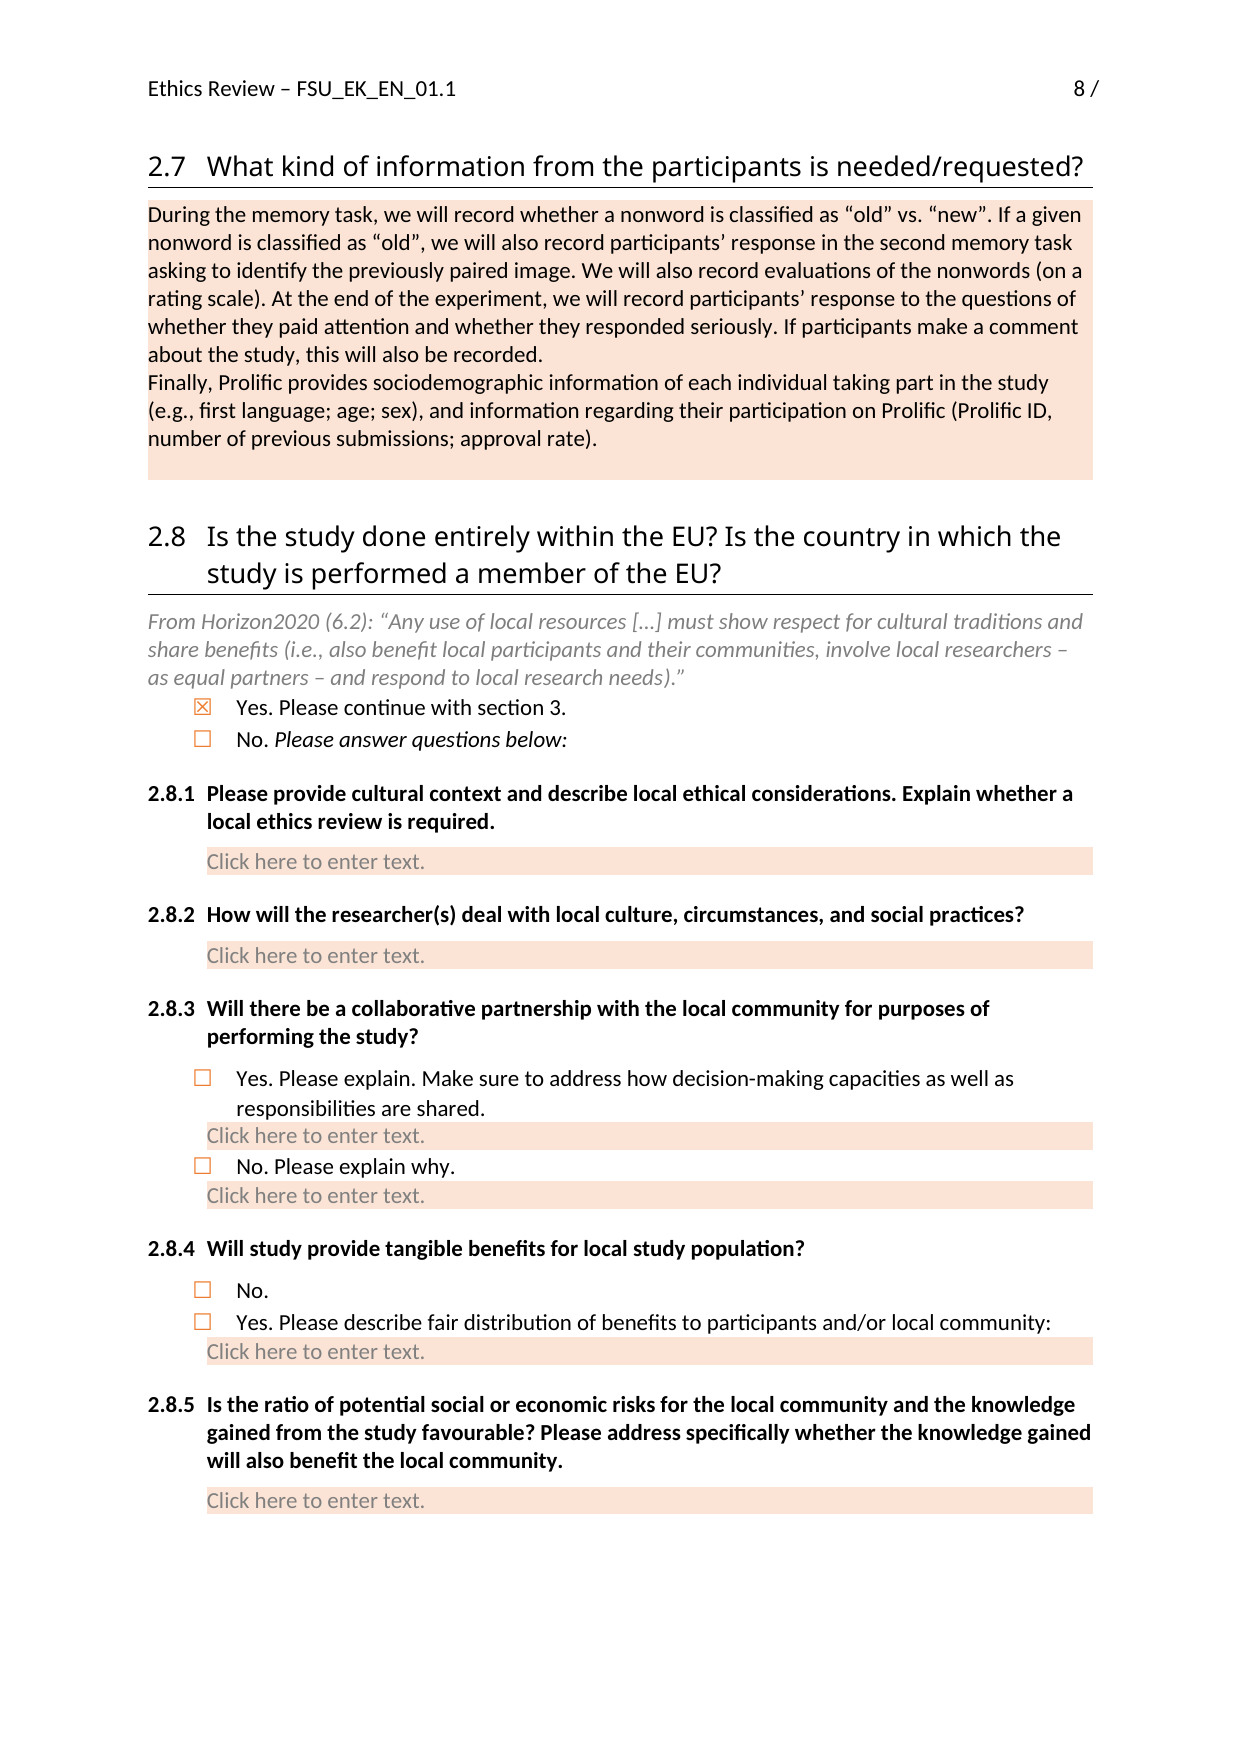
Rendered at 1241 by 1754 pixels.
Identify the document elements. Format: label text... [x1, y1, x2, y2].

text Yes. Please describe fair distribution of benefits to participants and/or local community: [192, 1306, 1093, 1337]
text From Horizon2020 (6.2): “Any use of local resources […] must show respect for cultural traditions and share benefits (i.e., also benefit local participants and their communities, involve local researchers – as equal partners – and respond to local research needs).” [148, 607, 1093, 691]
text No. [192, 1274, 1093, 1306]
text No. Please explain why. [192, 1150, 1093, 1181]
subtitle Will there be a collaborative partnership with the local community for purposes of performing the study? [148, 994, 1093, 1050]
subtitle What kind of information from the participants is needed/requested? [148, 148, 1093, 187]
subtitle Is the ratio of potential social or economic risks for the local community and the knowledge gained from the study favourable? Please address specifically whether the knowledge gained will also benefit the local community. [148, 1390, 1093, 1474]
text Yes. Please continue with section 3. [192, 691, 1093, 722]
text Yes. Please explain. Make sure to address how decision-making capacities as well as responsibilities are shared. [192, 1062, 1093, 1122]
subtitle Will study provide tangible benefits for local study population? [148, 1234, 1093, 1262]
subtitle How will the researcher(s) deal with local culture, circumstances, and social practices? [148, 900, 1093, 928]
text No. Please answer questions below: [192, 722, 1093, 754]
subtitle Is the study done entirely within the EU? Is the country in which the study is performed a member of the EU? [148, 518, 1093, 594]
subtitle Please provide cultural context and describe local ethical considerations. Explain whether a local ethics review is required. [148, 779, 1093, 835]
